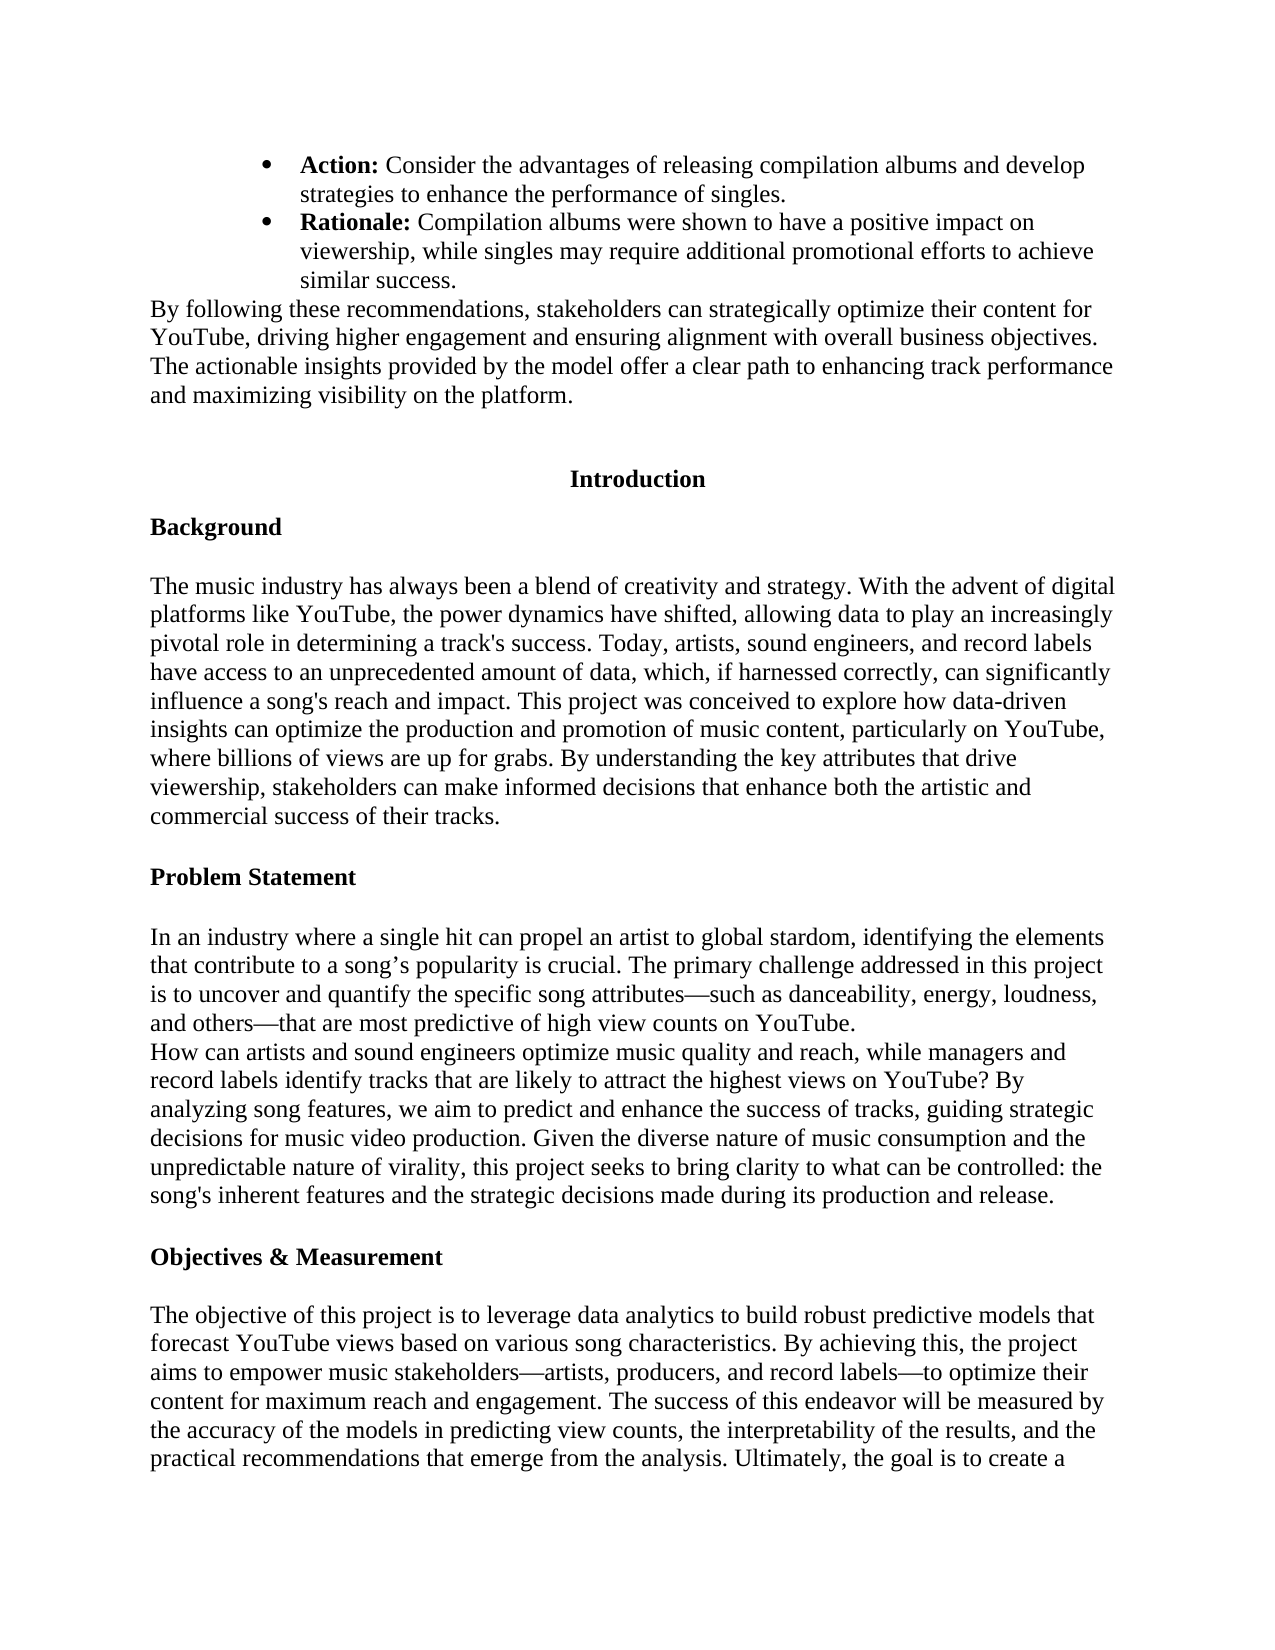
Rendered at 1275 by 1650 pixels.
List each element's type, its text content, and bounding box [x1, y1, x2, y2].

text How can artists and sound engineers optimize music quality and reach, while managers and record labels identify tracks that are likely to attract the highest views on YouTube? By analyzing song features, we aim to predict and enhance the success of tracks, guiding strategic decisions for music video production. Given the diverse nature of music consumption and the unpredictable nature of virality, this project seeks to bring clarity to what can be controlled: the song's inherent features and the strategic decisions made during its production and release. [150, 1037, 1125, 1209]
list Rationale: Compilation albums were shown to have a positive impact on viewership, while singles may require additional promotional efforts to achieve similar success. [262, 207, 1125, 294]
text In an industry where a single hit can propel an artist to global stardom, identifying the elements that contribute to a song’s popularity is crucial. The primary challenge addressed in this project is to uncover and quantify the specific song attributes—such as danceability, energy, loudness, and others—that are most predictive of high view counts on YouTube. [150, 922, 1125, 1037]
subtitle Introduction [150, 464, 1125, 493]
subtitle Problem Statement [150, 862, 1125, 891]
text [150, 1300, 1125, 1472]
subtitle Background [150, 512, 1125, 540]
subtitle Objectives & Measurement [150, 1242, 1125, 1271]
list Action: Consider the advantages of releasing compilation albums and develop strategies to enhance the performance of singles. [262, 150, 1125, 207]
text The music industry has always been a blend of creativity and strategy. With the advent of digital platforms like YouTube, the power dynamics have shifted, allowing data to play an increasingly pivotal role in determining a track's success. Today, artists, sound engineers, and record labels have access to an unprecedented amount of data, which, if harnessed correctly, can significantly influence a song's reach and impact. This project was conceived to explore how data-driven insights can optimize the production and promotion of music content, particularly on YouTube, where billions of views are up for grabs. By understanding the key attributes that drive viewership, stakeholders can make informed decisions that enhance both the artistic and commercial success of their tracks. [150, 571, 1125, 829]
text By following these recommendations, stakeholders can strategically optimize their content for YouTube, driving higher engagement and ensuring alignment with overall business objectives. The actionable insights provided by the model offer a clear path to enhancing track performance and maximizing visibility on the platform. [150, 294, 1125, 409]
